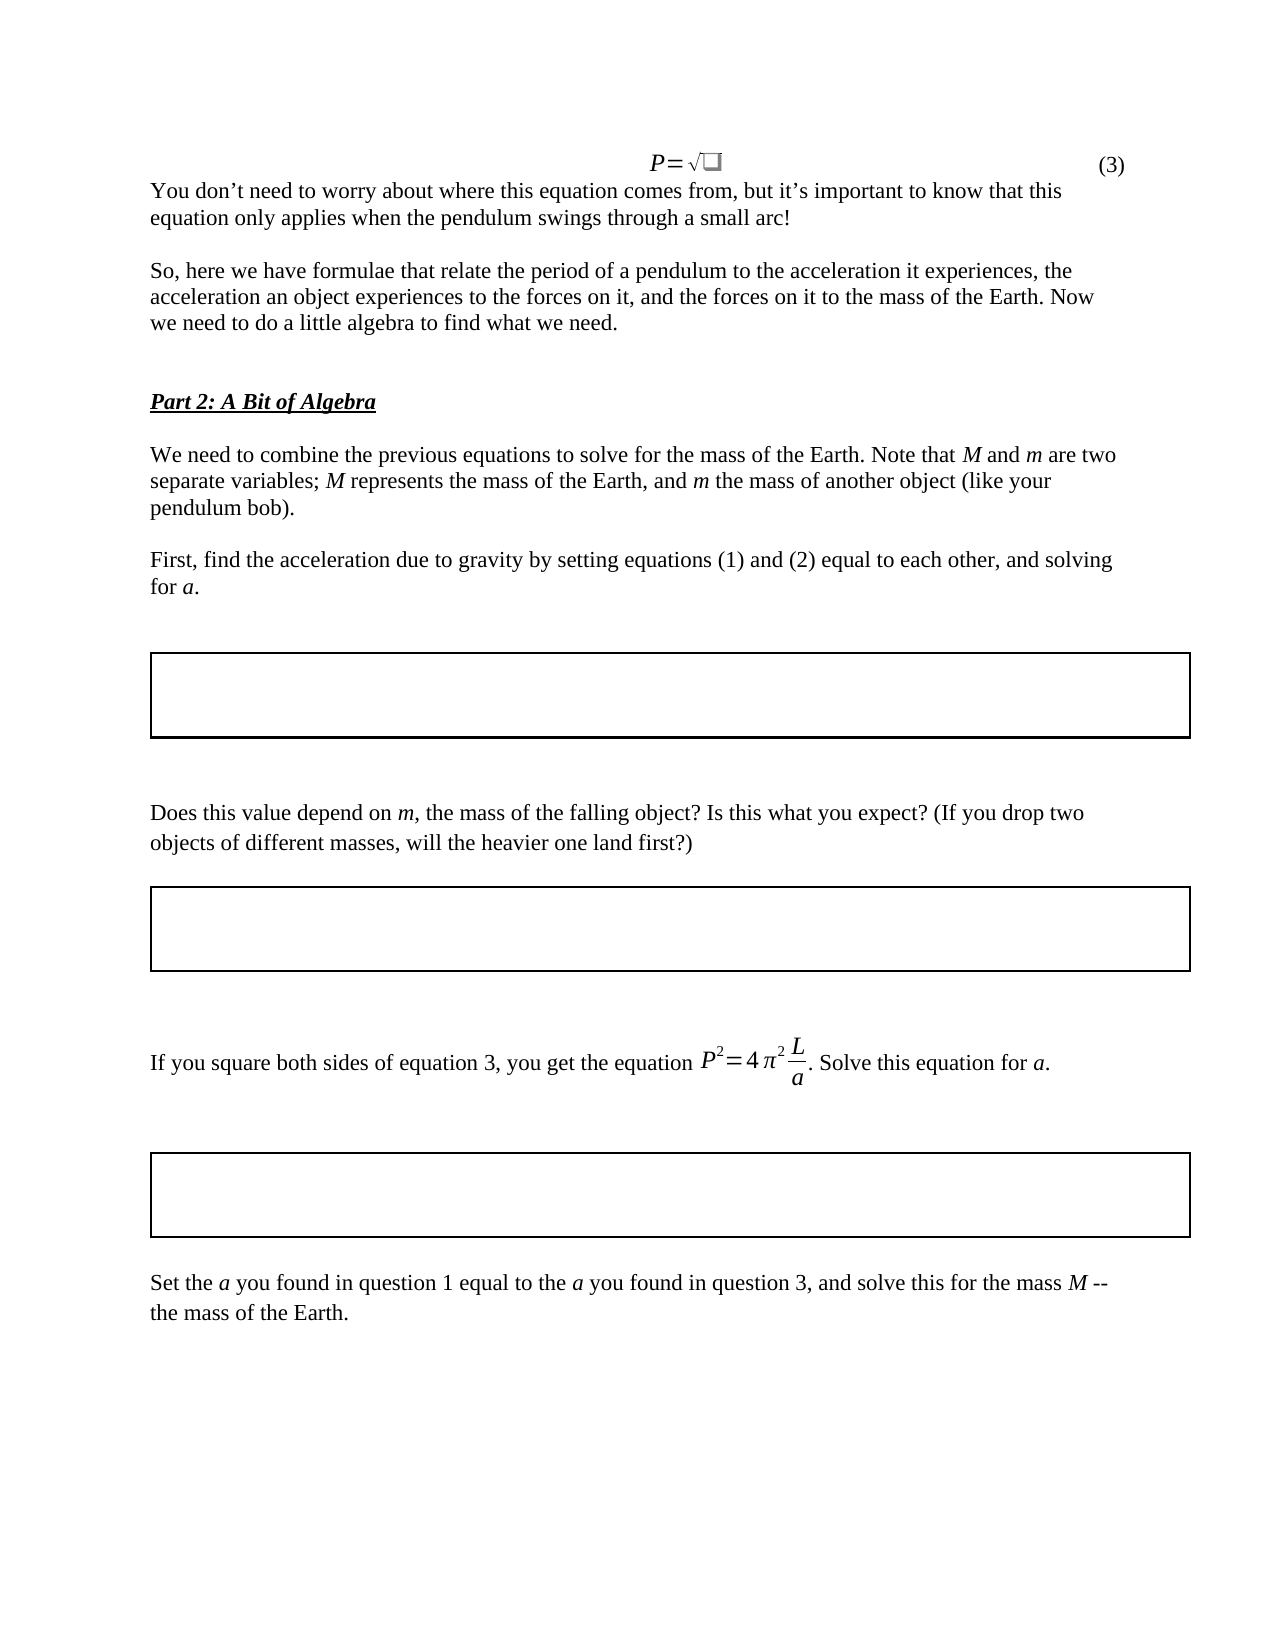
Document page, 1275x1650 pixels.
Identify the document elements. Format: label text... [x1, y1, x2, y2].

text First, find the acceleration due to gravity by setting equations (1) and (2) equal to each other, and solving for a. [150, 547, 1125, 599]
table_header [152, 1154, 1189, 1236]
text If you square both sides of equation 3, you get the equation . Solve this equation for a. [150, 1032, 1125, 1091]
text We need to combine the previous equations to solve for the mass of the Earth. Note that M and m are two separate variables; M represents the mass of the Earth, and m the mass of another object (like your pendulum bob). [150, 441, 1125, 520]
table_header [152, 654, 1189, 736]
table_header [152, 888, 1189, 970]
text Does this value depend on m, the mass of the falling object? Is this what you expect? (If you drop two objects of different masses, will the heavier one land first?) [150, 799, 1125, 855]
text Part 2: A Bit of Algebra [150, 388, 1125, 415]
text (3) [150, 150, 1125, 178]
text Set the a you found in question 1 equal to the a you found in question 3, and solve this for the mass M -- the mass of the Earth. [150, 1268, 1125, 1325]
text You don’t need to worry about where this equation comes from, but it’s important to know that this equation only applies when the pendulum swings through a small arc! [150, 178, 1125, 230]
text So, here we have formulae that relate the period of a pendulum to the acceleration it experiences, the acceleration an object experiences to the forces on it, and the forces on it to the mass of the Earth. Now we need to do a little algebra to find what we need. [150, 257, 1125, 336]
